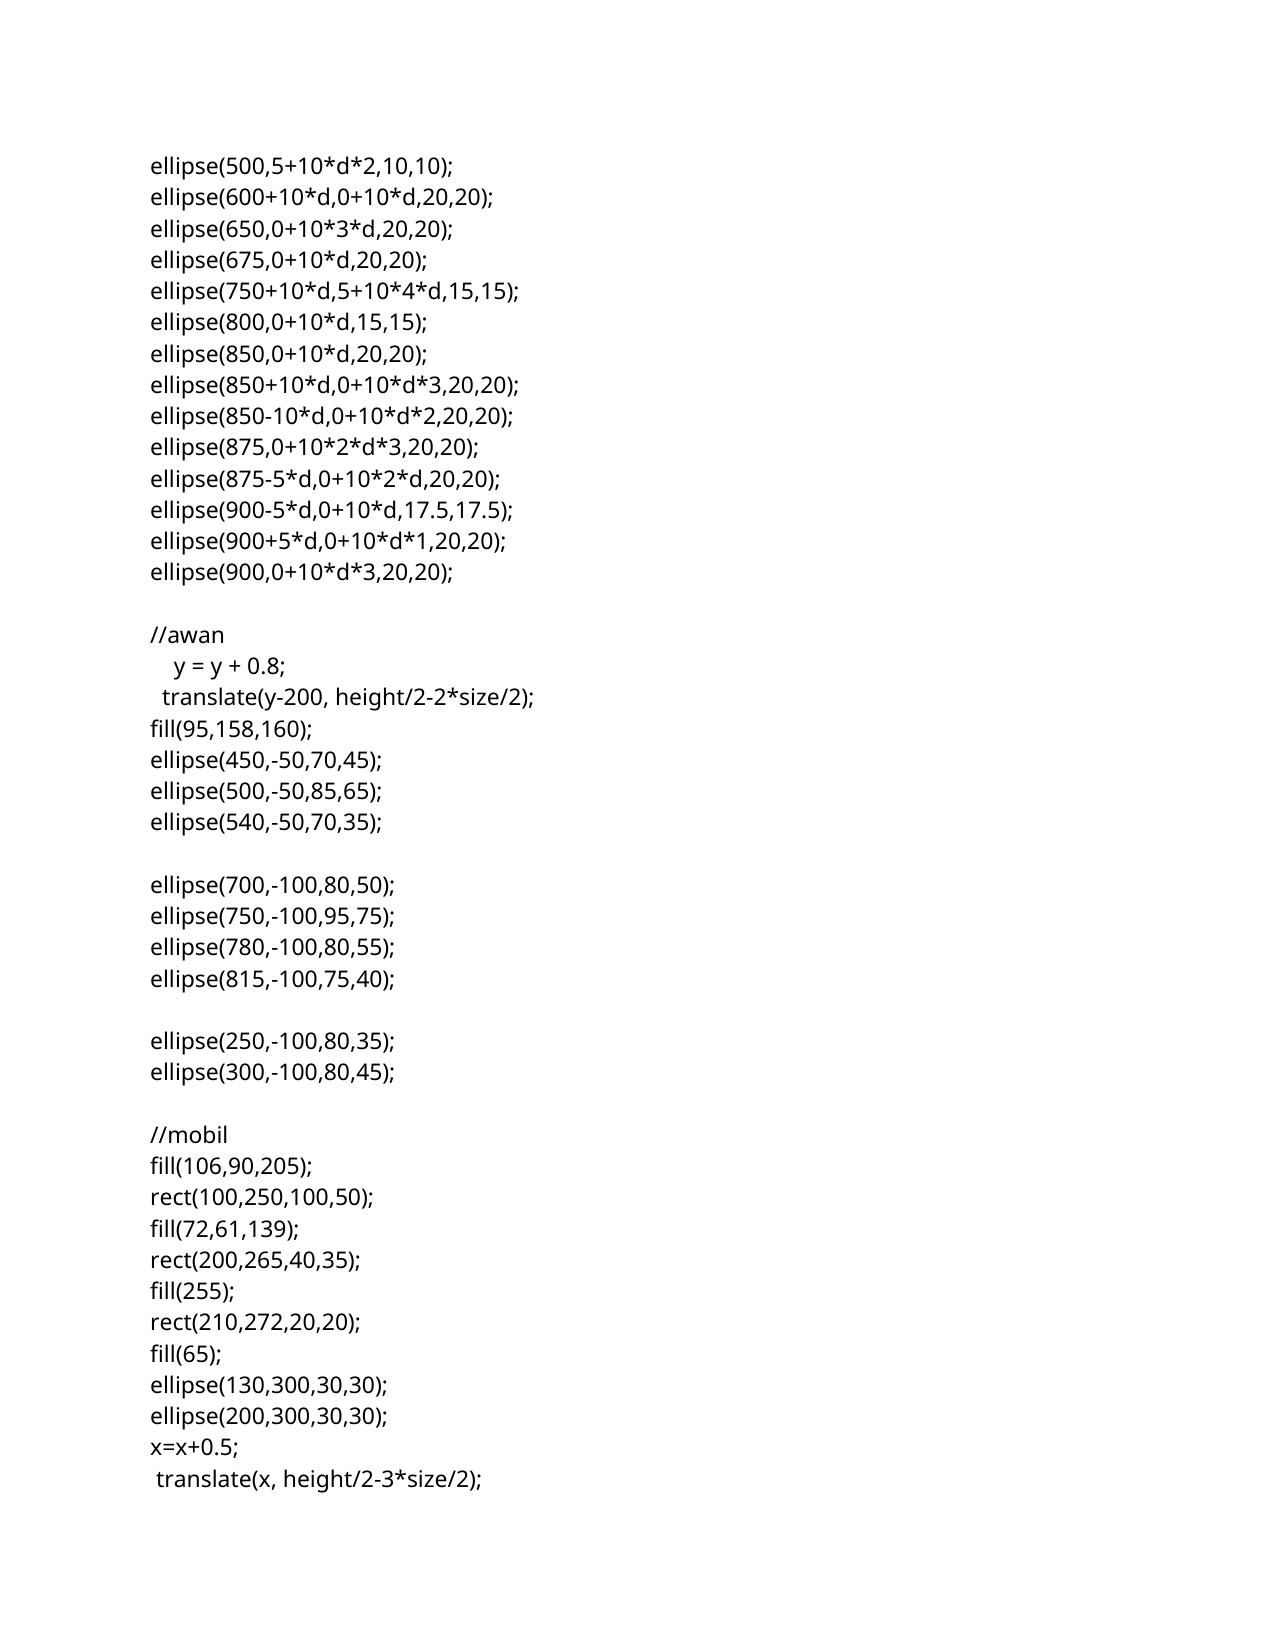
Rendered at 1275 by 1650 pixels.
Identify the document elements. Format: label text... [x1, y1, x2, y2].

text ellipse(800,0+10*d,15,15); [150, 306, 1125, 337]
text ellipse(850+10*d,0+10*d*3,20,20); [150, 369, 1125, 400]
text fill(106,90,205); [150, 1150, 1125, 1181]
text ellipse(815,-100,75,40); [150, 962, 1125, 994]
text ellipse(900,0+10*d*3,20,20); [150, 556, 1125, 587]
text ellipse(900+5*d,0+10*d*1,20,20); [150, 525, 1125, 556]
text ellipse(900-5*d,0+10*d,17.5,17.5); [150, 494, 1125, 525]
text fill(255); [150, 1275, 1125, 1306]
text ellipse(540,-50,70,35); [150, 806, 1125, 837]
text ellipse(500,-50,85,65); [150, 775, 1125, 806]
text ellipse(850,0+10*d,20,20); [150, 337, 1125, 369]
text ellipse(875-5*d,0+10*2*d,20,20); [150, 462, 1125, 494]
text ellipse(850-10*d,0+10*d*2,20,20); [150, 400, 1125, 431]
text ellipse(750+10*d,5+10*4*d,15,15); [150, 275, 1125, 306]
text ellipse(600+10*d,0+10*d,20,20); [150, 181, 1125, 212]
text ellipse(450,-50,70,45); [150, 744, 1125, 775]
text translate(x, height/2-3*size/2); [150, 1462, 1125, 1494]
text fill(65); [150, 1337, 1125, 1369]
text ellipse(500,5+10*d*2,10,10); [150, 150, 1125, 181]
text //awan [150, 619, 1125, 650]
text fill(95,158,160); [150, 712, 1125, 744]
text //mobil [150, 1119, 1125, 1150]
text ellipse(675,0+10*d,20,20); [150, 244, 1125, 275]
text translate(y-200, height/2-2*size/2); [150, 681, 1125, 712]
text ellipse(130,300,30,30); [150, 1369, 1125, 1400]
text ellipse(650,0+10*3*d,20,20); [150, 212, 1125, 244]
text y = y + 0.8; [150, 650, 1125, 681]
text ellipse(750,-100,95,75); [150, 900, 1125, 931]
text rect(210,272,20,20); [150, 1306, 1125, 1337]
text ellipse(875,0+10*2*d*3,20,20); [150, 431, 1125, 462]
text rect(200,265,40,35); [150, 1244, 1125, 1275]
text fill(72,61,139); [150, 1212, 1125, 1244]
text ellipse(300,-100,80,45); [150, 1056, 1125, 1087]
text ellipse(780,-100,80,55); [150, 931, 1125, 962]
text x=x+0.5; [150, 1431, 1125, 1462]
text rect(100,250,100,50); [150, 1181, 1125, 1212]
text ellipse(700,-100,80,50); [150, 869, 1125, 900]
text ellipse(250,-100,80,35); [150, 1025, 1125, 1056]
text ellipse(200,300,30,30); [150, 1400, 1125, 1431]
